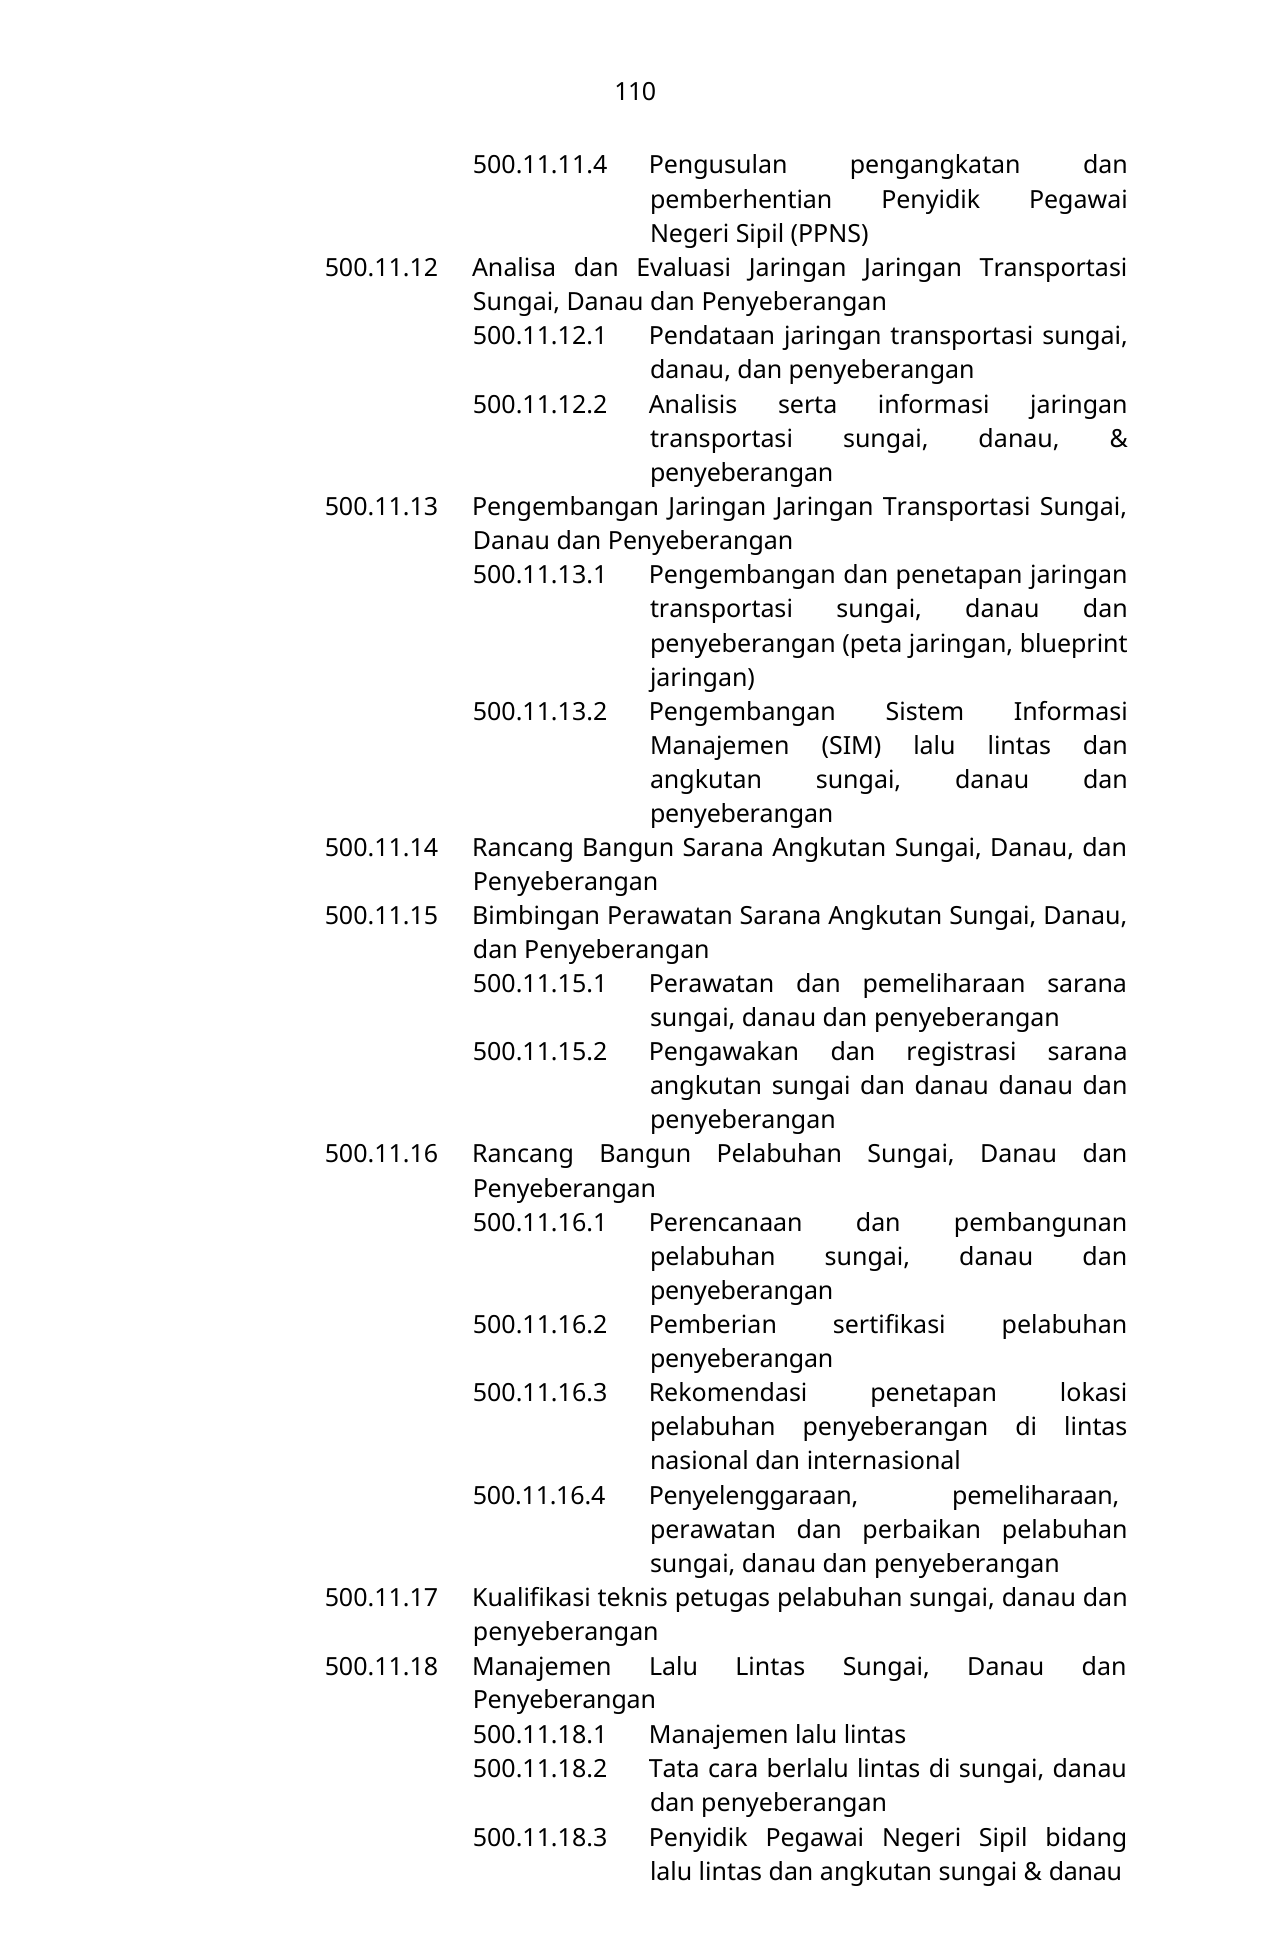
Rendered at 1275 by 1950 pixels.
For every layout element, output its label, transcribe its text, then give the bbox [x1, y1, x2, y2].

list Manajemen Lalu Lintas Sungai, Danau dan Penyeberangan [324, 1648, 1127, 1716]
list Perawatan dan pemeliharaan sarana sungai, danau dan penyeberangan [473, 966, 1127, 1034]
list Kualifikasi teknis petugas pelabuhan sungai, danau dan penyeberangan [324, 1580, 1128, 1648]
list Manajemen lalu lintas [473, 1716, 1144, 1751]
list Pemberian sertifikasi pelabuhan penyeberangan [473, 1306, 1127, 1374]
list Pengembangan dan penetapan jaringan transportasi sungai, danau dan penyeberangan (peta jaringan, blueprint jaringan) [473, 557, 1128, 693]
list Pengembangan Jaringan Jaringan Transportasi Sungai, Danau dan Penyeberangan [324, 489, 1127, 557]
list Analisa dan Evaluasi Jaringan Jaringan Transportasi Sungai, Danau dan Penyeberangan [324, 250, 1127, 318]
list Analisis serta informasi jaringan transportasi sungai, danau, & penyeberangan [473, 386, 1128, 488]
list Pendataan jaringan transportasi sungai, danau, dan penyeberangan [473, 318, 1128, 386]
list Bimbingan Perawatan Sarana Angkutan Sungai, Danau, dan Penyeberangan [324, 898, 1128, 966]
list Rekomendasi penetapan lokasi pelabuhan penyeberangan di lintas nasional dan internasional [473, 1374, 1127, 1477]
list Rancang Bangun Pelabuhan Sungai, Danau dan Penyeberangan [324, 1136, 1128, 1204]
list Tata cara berlalu lintas di sungai, danau dan penyeberangan [473, 1751, 1127, 1819]
list Rancang Bangun Sarana Angkutan Sungai, Danau, dan Penyeberangan [324, 829, 1128, 898]
list Penyidik Pegawai Negeri Sipil bidang lalu lintas dan angkutan sungai & danau [473, 1819, 1128, 1887]
list Pengusulan pengangkatan dan pemberhentian Penyidik Pegawai Negeri Sipil (PPNS) [473, 147, 1128, 249]
list Pengawakan dan registrasi sarana angkutan sungai dan danau danau dan penyeberangan [473, 1034, 1128, 1136]
list Pengembangan Sistem Informasi Manajemen (SIM) lalu lintas dan angkutan sungai, danau dan penyeberangan [473, 693, 1128, 829]
list Penyelenggaraan, pemeliharaan, perawatan dan perbaikan pelabuhan sungai, danau dan penyeberangan [473, 1477, 1128, 1579]
list Perencanaan dan pembangunan pelabuhan sungai, danau dan penyeberangan [473, 1204, 1127, 1306]
